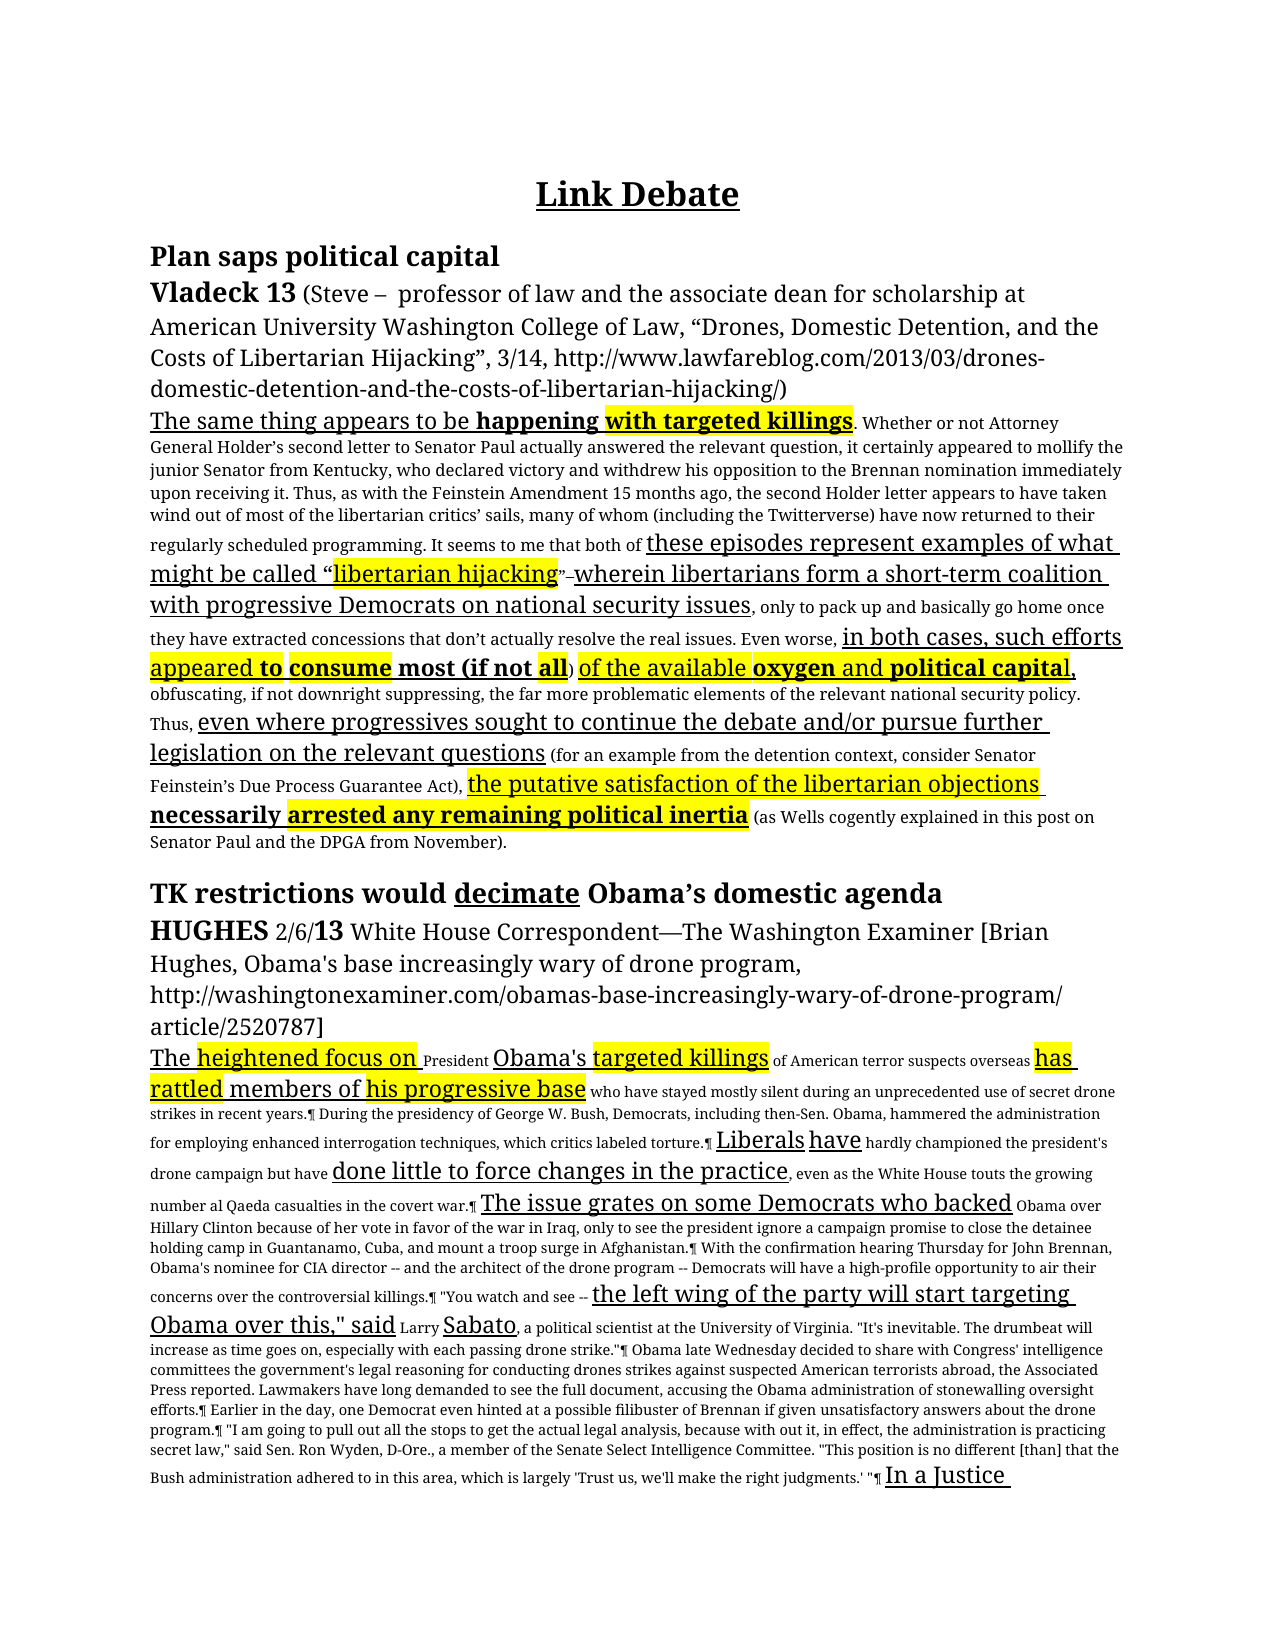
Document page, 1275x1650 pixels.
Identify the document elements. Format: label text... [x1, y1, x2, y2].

text The same thing appears to be happening with targeted killings. Whether or not Attorney General Holder’s second letter to Senator Paul actually answered the relevant question, it certainly appeared to mollify the junior Senator from Kentucky, who declared victory and withdrew his opposition to the Brennan nomination immediately upon receiving it. Thus, as with the Feinstein Amendment 15 months ago, the second Holder letter appears to have taken wind out of most of the libertarian critics’ sails, many of whom (including the Twitterverse) have now returned to their regularly scheduled programming. It seems to me that both of these episodes represent examples of what might be called “libertarian hijacking”–wherein libertarians form a short-term coalition with progressive Democrats on national security issues, only to pack up and basically go home once they have extracted concessions that don’t actually resolve the real issues. Even worse, in both cases, such efforts appeared to consume most (if not all) of the available oxygen and political capital, obfuscating, if not downright suppressing, the far more problematic elements of the relevant national security policy. Thus, even where progressives sought to continue the debate and/or pursue further legislation on the relevant questions (for an example from the detention context, consider Senator Feinstein’s Due Process Guarantee Act), the putative satisfaction of the libertarian objections necessarily arrested any remaining political inertia (as Wells cogently explained in this post on Senator Paul and the DPGA from November). [150, 404, 1125, 853]
subtitle TK restrictions would decimate Obama’s domestic agenda [150, 874, 1125, 911]
text HUGHES 2/6/13 White House Correspondent—The Washington Examiner [Brian Hughes, Obama's base increasingly wary of drone program, http://washingtonexaminer.com/obamas-base-increasingly-wary-of-drone-program/article/2520787] [150, 911, 1125, 1042]
subtitle Plan saps political capital [150, 237, 1125, 274]
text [150, 1042, 1125, 1491]
text Vladeck 13 (Steve – professor of law and the associate dean for scholarship at American University Washington College of Law, “Drones, Domestic Detention, and the Costs of Libertarian Hijacking”, 3/14, http://www.lawfareblog.com/2013/03/drones-domestic-detention-and-the-costs-of-libertarian-hijacking/) [150, 274, 1125, 404]
subtitle Link Debate [150, 171, 1125, 216]
